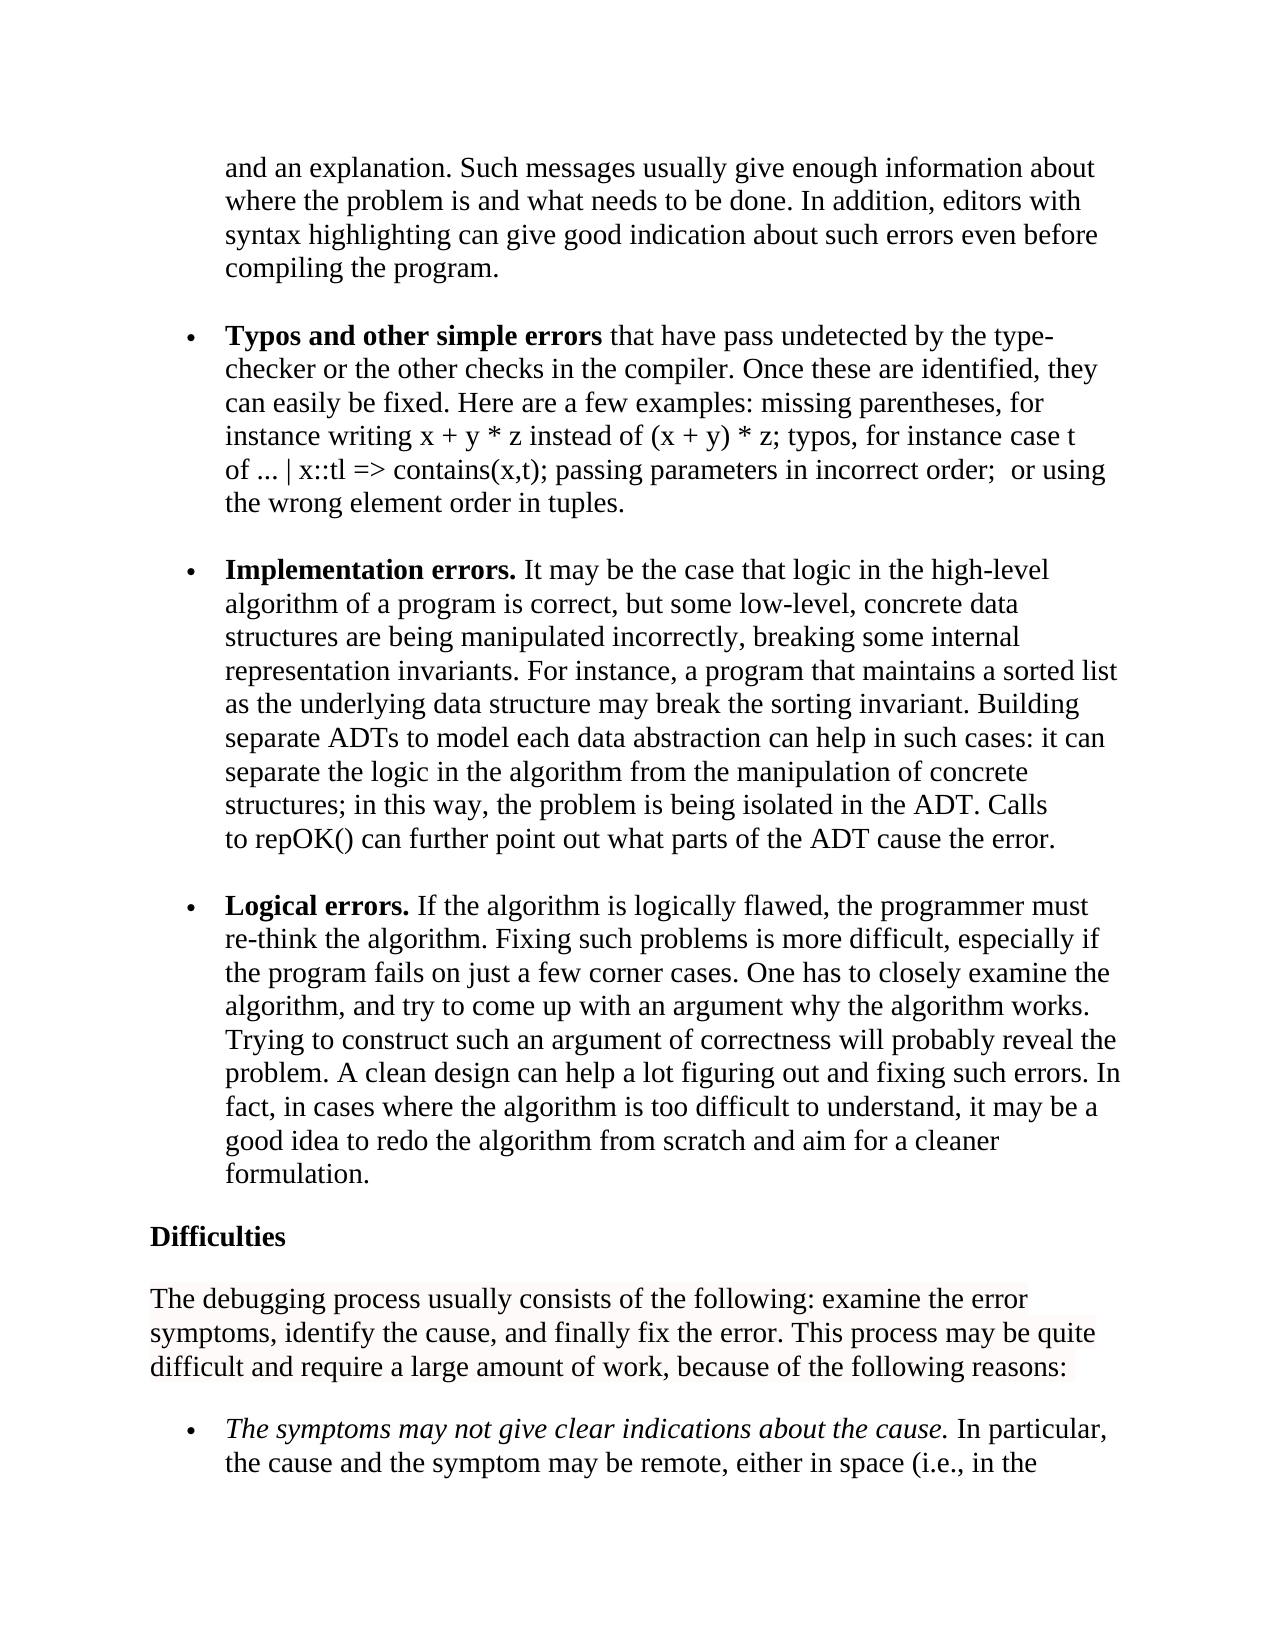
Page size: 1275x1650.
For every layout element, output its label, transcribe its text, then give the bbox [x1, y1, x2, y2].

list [187, 1411, 1125, 1478]
list Implementation errors. It may be the case that logic in the high-level algorithm of a program is correct, but some low-level, concrete data structures are being manipulated incorrectly, breaking some internal representation invariants. For instance, a program that maintains a sorted list as the underlying data structure may break the sorting invariant. Building separate ADTs to model each data abstraction can help in such cases: it can separate the logic in the algorithm from the manipulation of concrete structures; in this way, the problem is being isolated in the ADT. Calls to repOK() can further point out what parts of the ADT cause the error. [187, 552, 1125, 888]
text Difficulties [150, 1219, 1125, 1252]
list Typos and other simple errors that have pass undetected by the type-checker or the other checks in the compiler. Once these are identified, they can easily be fixed. Here are a few examples: missing parentheses, for instance writing x + y * z instead of (x + y) * z; typos, for instance case t of ... | x::tl => contains(x,t); passing parameters in incorrect order; or using the wrong element order in tuples. [187, 318, 1125, 552]
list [187, 150, 1125, 318]
list Logical errors. If the algorithm is logically flawed, the programmer must re-think the algorithm. Fixing such problems is more difficult, especially if the program fails on just a few corner cases. One has to closely examine the algorithm, and try to come up with an argument why the algorithm works. Trying to construct such an argument of correctness will probably reveal the problem. A clean design can help a lot figuring out and fixing such errors. In fact, in cases where the algorithm is too difficult to understand, it may be a good idea to redo the algorithm from scratch and aim for a cleaner formulation. [187, 888, 1125, 1190]
